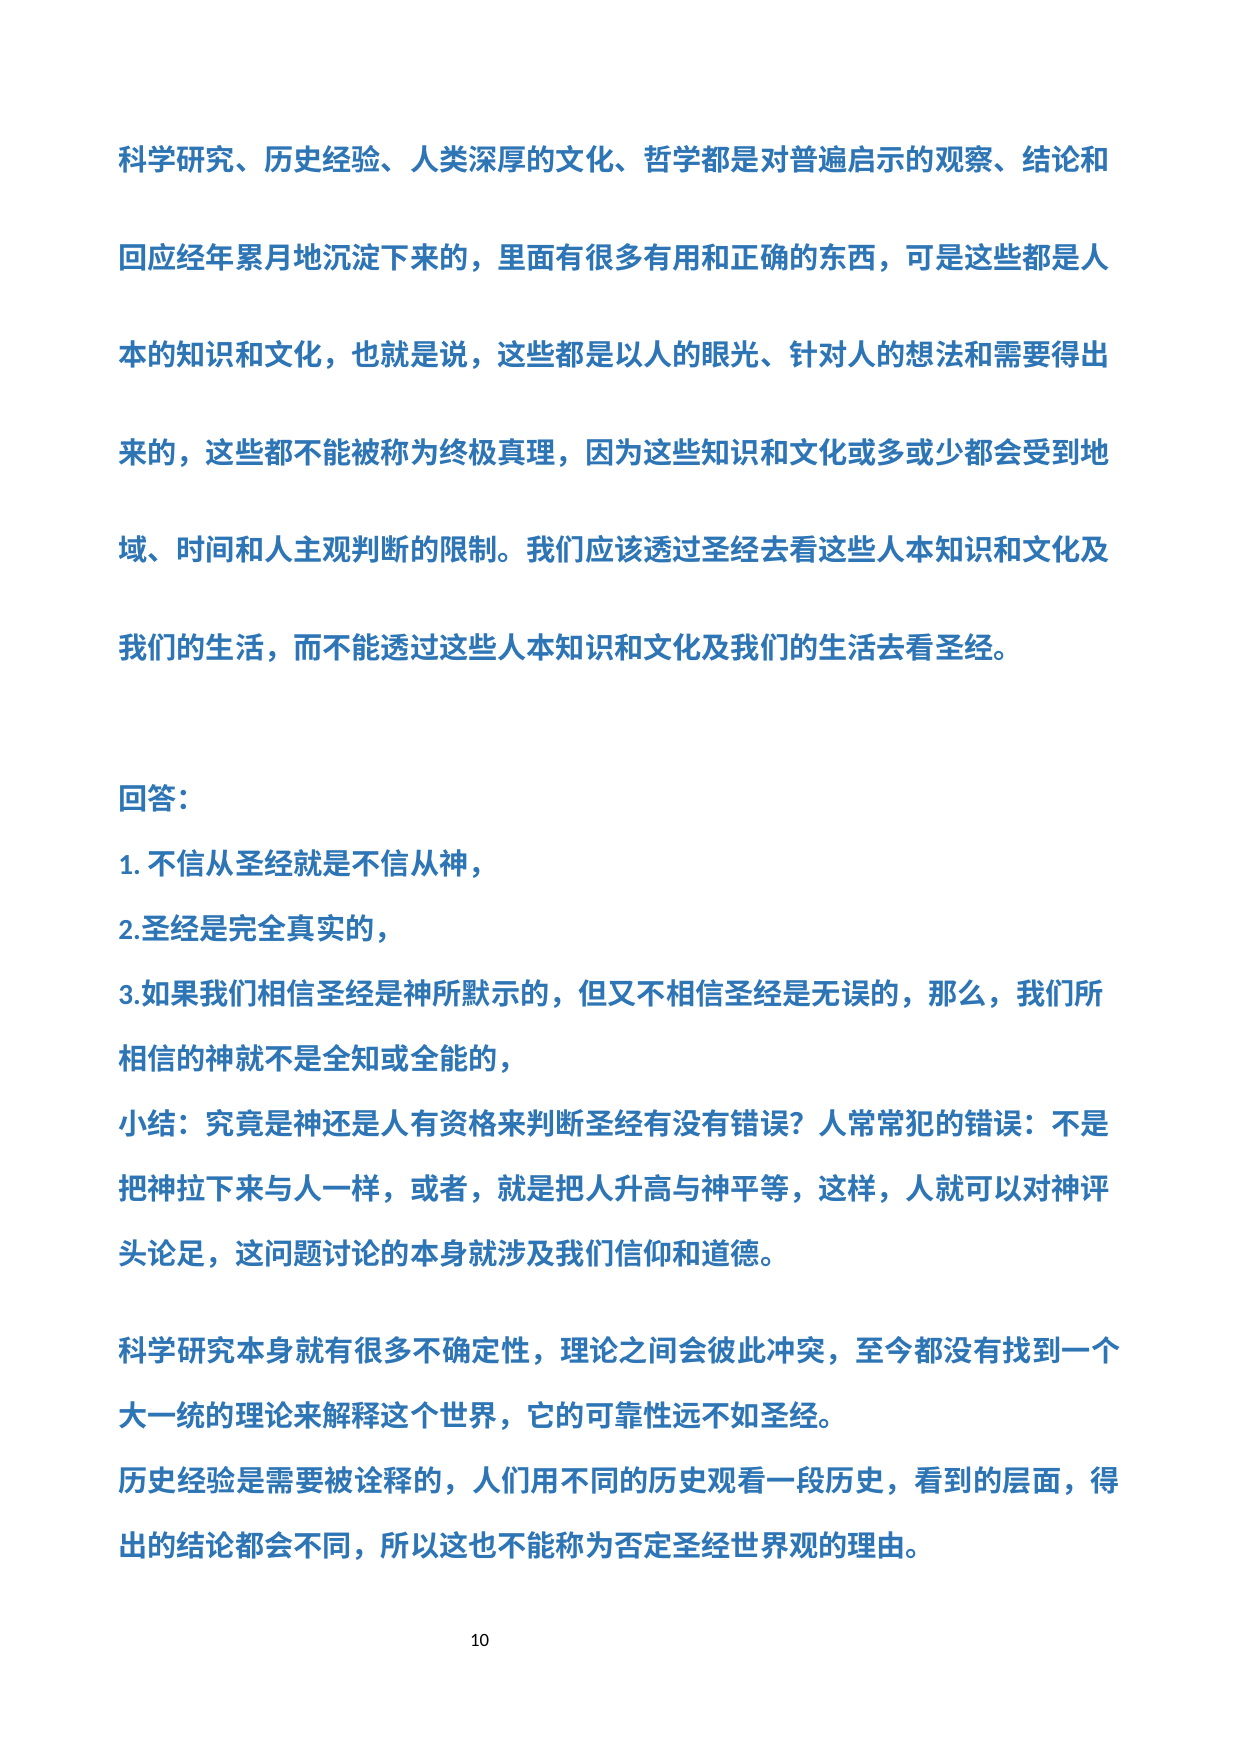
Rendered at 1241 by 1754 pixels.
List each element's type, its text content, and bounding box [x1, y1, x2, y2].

list 小结：究竟是神还是人有资格来判断圣经有没有错误？人常常犯的错误：不是把神拉下来与人一样，或者，就是把人升高与神平等，这样，人就可以对神评头论足，这问题讨论的本身就涉及我们信仰和道德。 [118, 1089, 1122, 1284]
list 回答： [118, 764, 1122, 829]
list 2.圣经是完全真实的， [118, 894, 1122, 959]
text 科学研究、历史经验、人类深厚的文化、哲学都是对普遍启示的观察、结论和回应经年累月地沉淀下来的，里面有很多有用和正确的东西，可是这些都是人本的知识和文化，也就是说，这些都是以人的眼光、针对人的想法和需要得出来的，这些都不能被称为终极真理，因为这些知识和文化或多或少都会受到地域、时间和人主观判断的限制。我们应该透过圣经去看这些人本知识和文化及我们的生活，而不能透过这些人本知识和文化及我们的生活去看圣经。 [118, 125, 1122, 678]
text 科学研究本身就有很多不确定性，理论之间会彼此冲突，至今都没有找到一个大一统的理论来解释这个世界，它的可靠性远不如圣经。 [118, 1317, 1122, 1447]
text 历史经验是需要被诠释的，人们用不同的历史观看一段历史，看到的层面，得出的结论都会不同，所以这也不能称为否定圣经世界观的理由。 [118, 1447, 1122, 1577]
list 1. 不信从圣经就是不信从神， [118, 829, 1122, 894]
list 3.如果我们相信圣经是神所默示的，但又不相信圣经是无误的，那么，我们所相信的神就不是全知或全能的， [118, 959, 1122, 1089]
